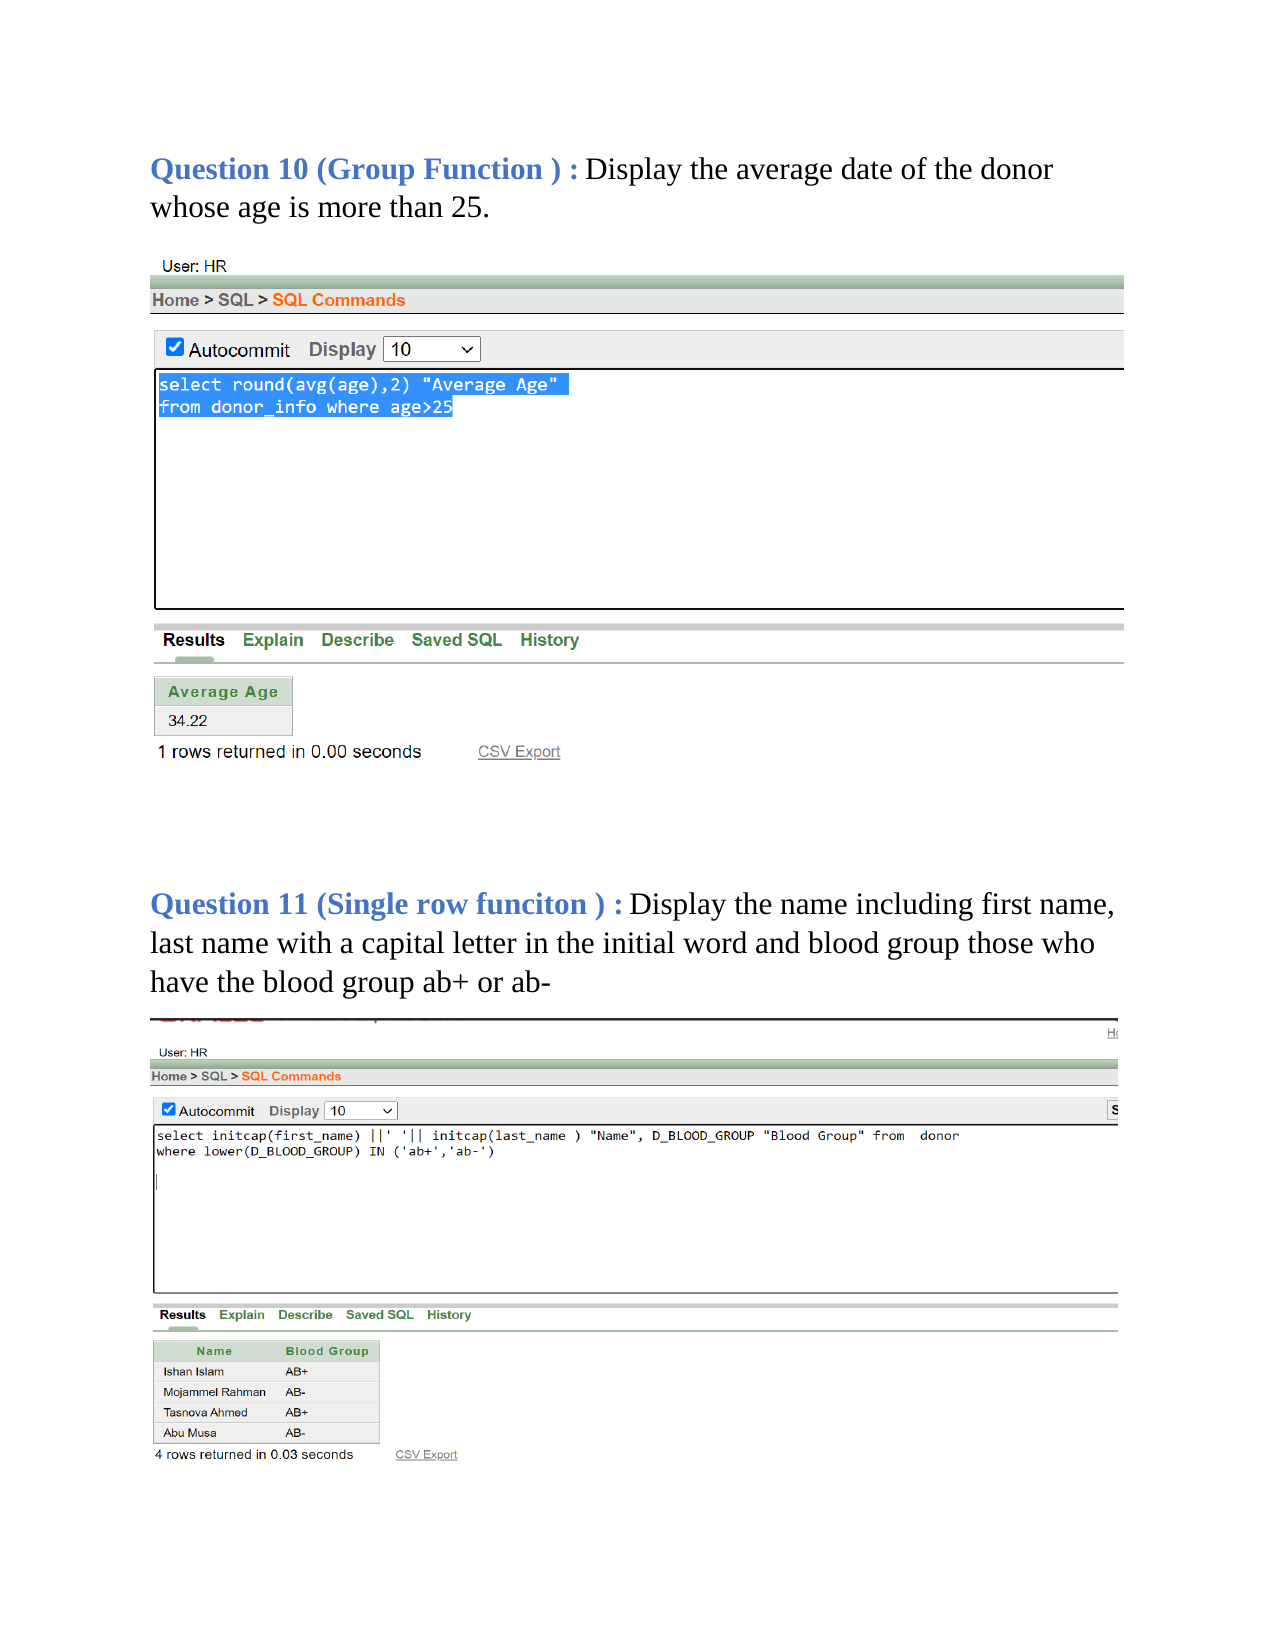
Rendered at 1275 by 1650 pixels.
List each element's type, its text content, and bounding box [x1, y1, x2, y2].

picture [150, 226, 1124, 867]
picture [150, 1018, 1118, 1472]
text Question 11 (Single row funciton ) : Display the name including first name, last name with a capital letter in the initial word and blood group those who have the blood group ab+ or ab- [150, 885, 1125, 999]
